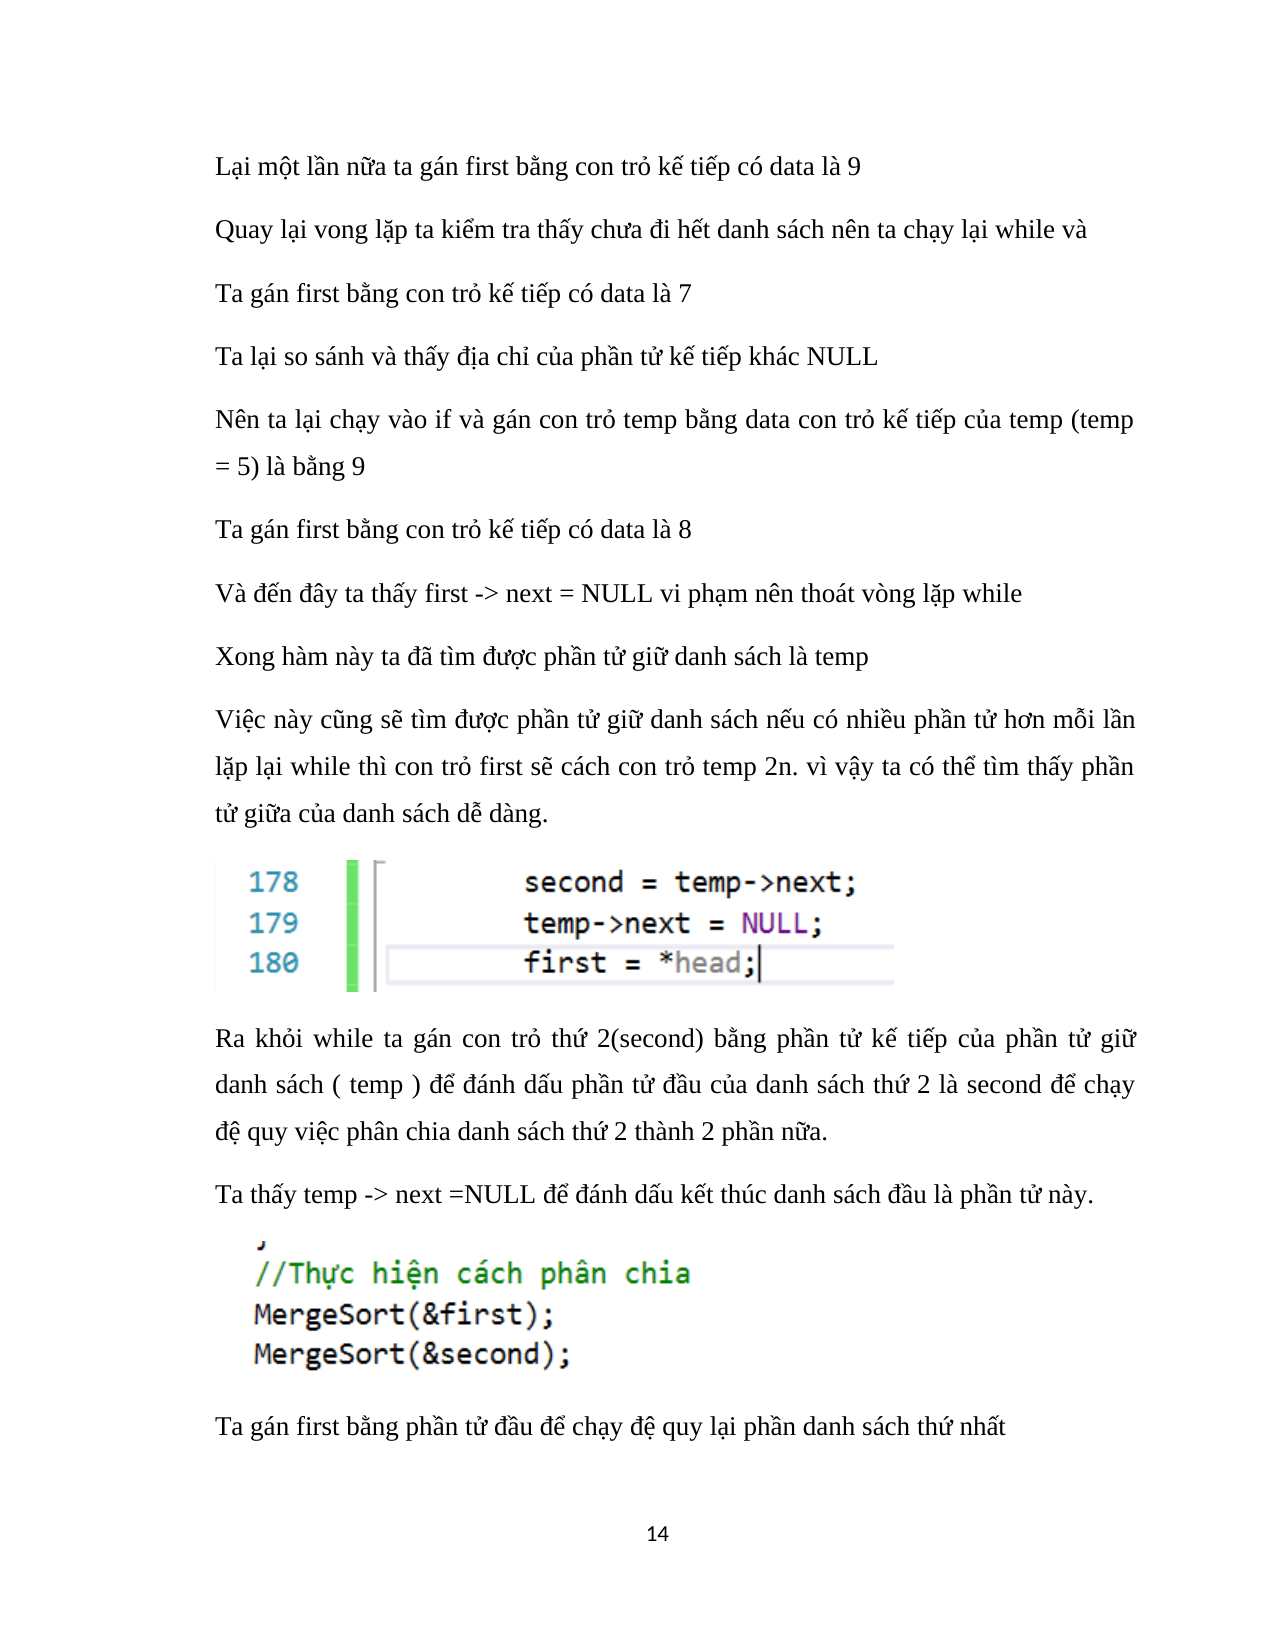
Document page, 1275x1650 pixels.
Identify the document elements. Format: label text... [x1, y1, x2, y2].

text Ta lại so sánh và thấy địa chỉ của phần tử kế tiếp khác NULL [215, 340, 1137, 371]
text Việc này cũng sẽ tìm được phần tử giữ danh sách nếu có nhiều phần tử hơn mỗi lần lặp lại while thì con trỏ first sẽ cách con trỏ temp 2n. vì vậy ta có thể tìm thấy phần tử giữa của danh sách dễ dàng. [215, 703, 1137, 828]
text Lại một lần nữa ta gán first bằng con trỏ kế tiếp có data là 9 [215, 150, 1137, 181]
picture [214, 860, 895, 992]
text Ra khỏi while ta gán con trỏ thứ 2(second) bằng phần tử kế tiếp của phần tử giữ danh sách ( temp ) để đánh dấu phần tử đầu của danh sách thứ 2 là second để chạy đệ quy việc phân chia danh sách thứ 2 thành 2 phần nữa. [215, 1022, 1137, 1146]
text Ta gán first bằng con trỏ kế tiếp có data là 8 [215, 513, 1137, 544]
text Ta gán first bằng phần tử đầu để chạy đệ quy lại phần danh sách thứ nhất [215, 1410, 1137, 1441]
text Ta thấy temp -> next =NULL để đánh dấu kết thúc danh sách đầu là phần tử này. [215, 1178, 1137, 1210]
picture [214, 1241, 723, 1380]
text Xong hàm này ta đã tìm được phần tử giữ danh sách là temp [215, 640, 1137, 671]
text Và đến đây ta thấy first -> next = NULL vi phạm nên thoát vòng lặp while [215, 577, 1137, 608]
text Ta gán first bằng con trỏ kế tiếp có data là 7 [215, 277, 1137, 308]
text Quay lại vong lặp ta kiểm tra thấy chưa đi hết danh sách nên ta chạy lại while và [215, 213, 1137, 244]
text Nên ta lại chạy vào if và gán con trỏ temp bằng data con trỏ kế tiếp của temp (temp = 5) là bằng 9 [215, 403, 1137, 481]
